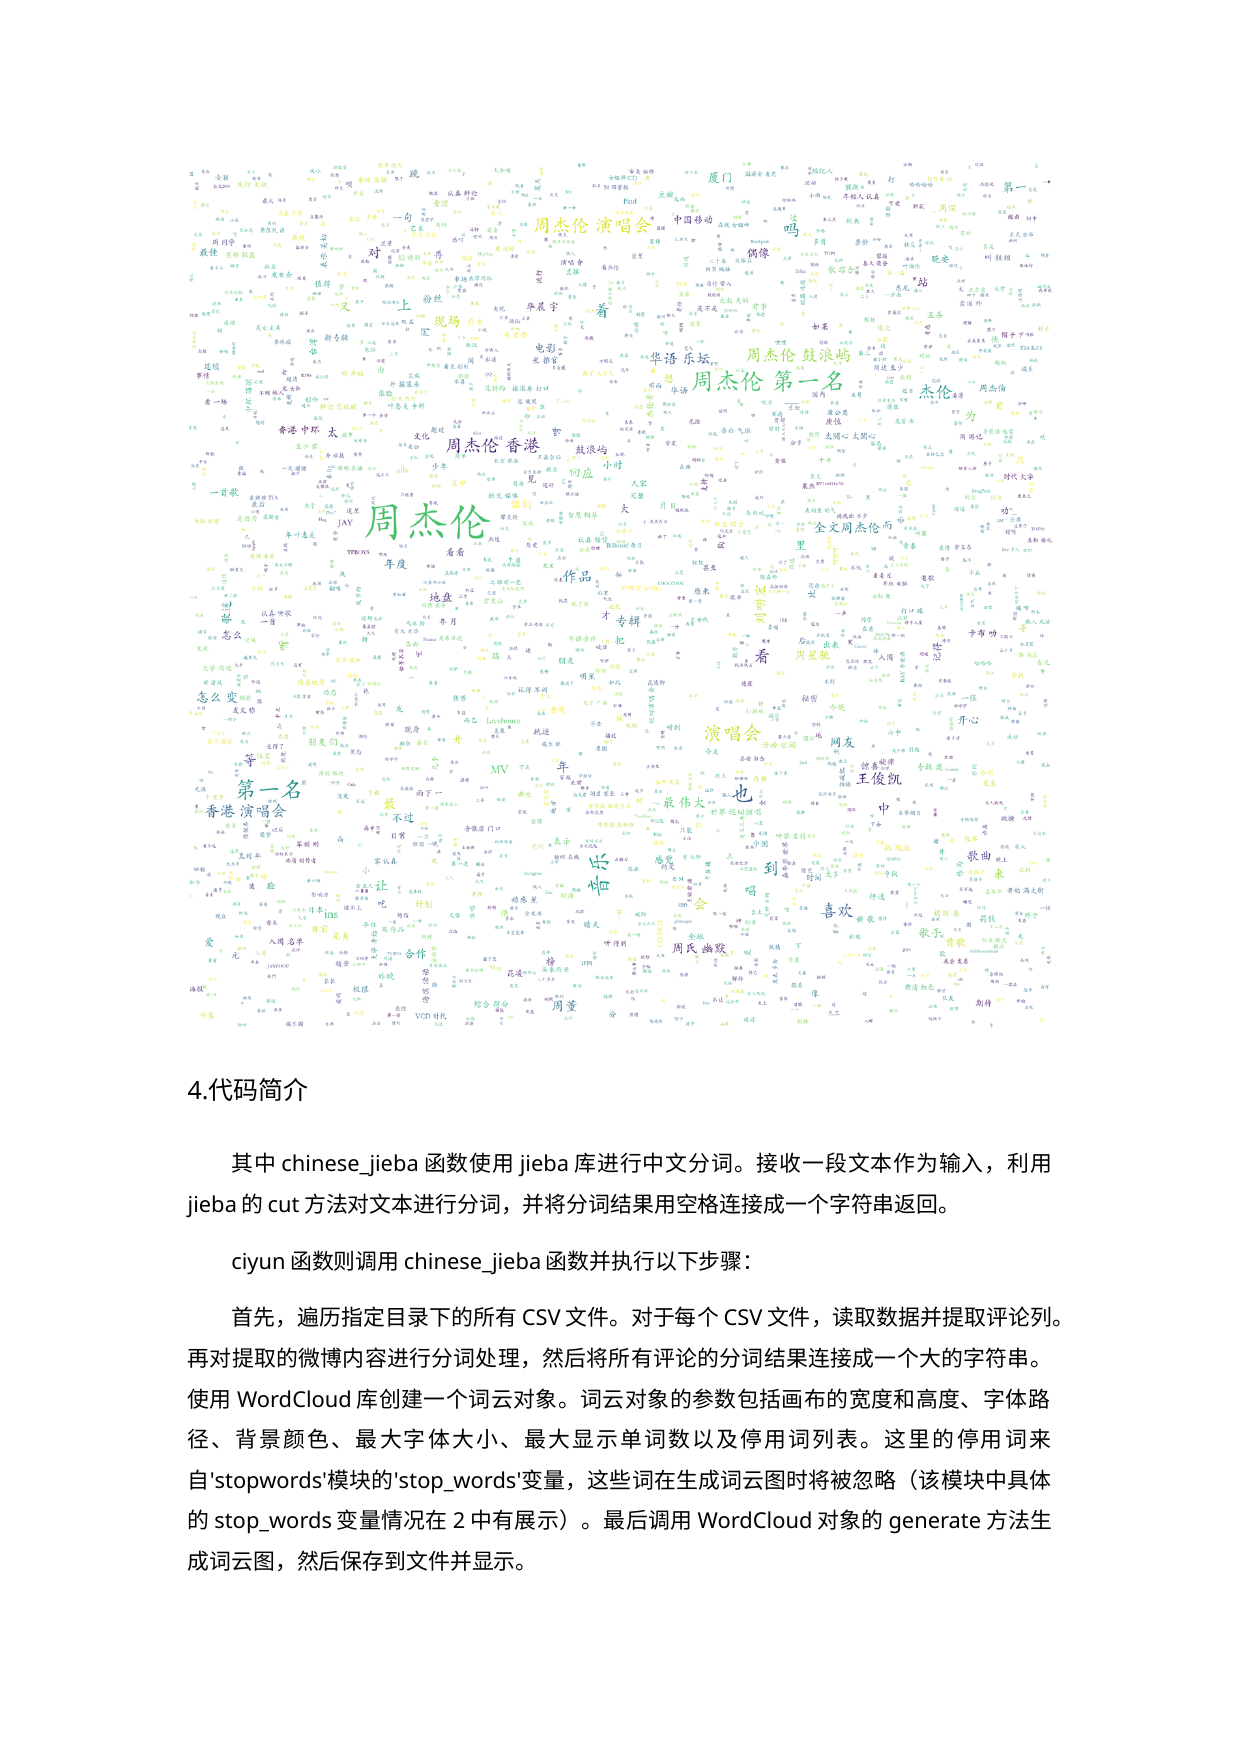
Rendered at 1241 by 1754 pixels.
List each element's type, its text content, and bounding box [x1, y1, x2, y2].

picture [187, 162, 1053, 1028]
text 首先，遍历指定目录下的所有CSV文件。对于每个CSV文件，读取数据并提取评论列。再对提取的微博内容进行分词处理，然后将所有评论的分词结果连接成一个大的字符串。使用WordCloud库创建一个词云对象。词云对象的参数包括画布的宽度和高度、字体路径、背景颜色、最大字体大小、最大显示单词数以及停用词列表。这里的停用词来自'stopwords'模块的'stop_words'变量，这些词在生成词云图时将被忽略（该模块中具体的stop_words变量情况在2中有展示）。最后调用WordCloud对象的generate方法生成词云图，然后保存到文件并显示。 [187, 1300, 1053, 1576]
text 其中chinese_jieba函数使用jieba库进行中文分词。接收一段文本作为输入，利用jieba的cut方法对文本进行分词，并将分词结果用空格连接成一个字符串返回。 [187, 1146, 1053, 1219]
text 4.代码简介 [187, 1056, 1053, 1121]
text ciyun函数则调用chinese_jieba函数并执行以下步骤： [187, 1243, 1053, 1276]
